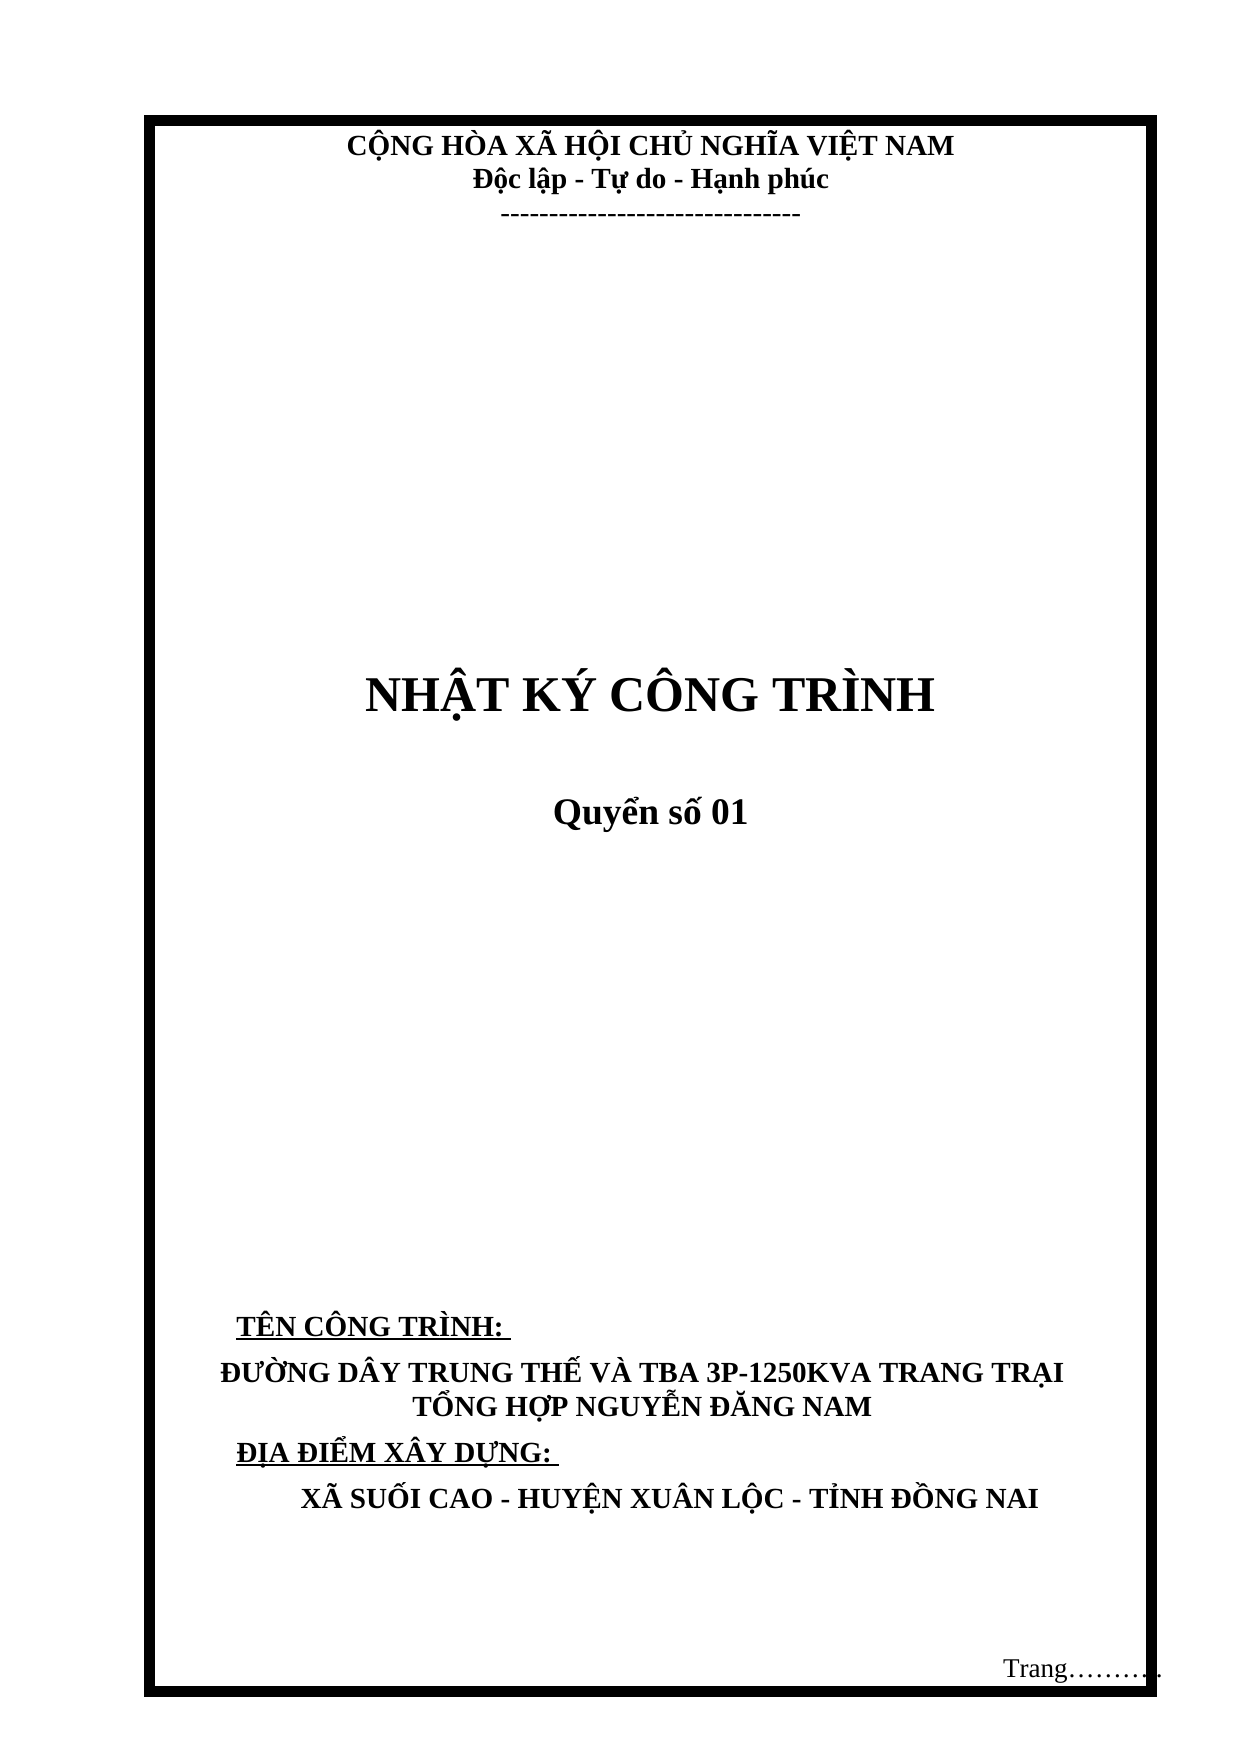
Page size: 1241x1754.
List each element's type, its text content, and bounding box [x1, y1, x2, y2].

text ĐƯỜNG DÂY TRUNG THẾ VÀ TBA 3P-1250KVA TRANG TRẠI TỔNG HỢP NGUYỄN ĐĂNG NAM [177, 1355, 1107, 1422]
text ĐỊA ĐIỂM XÂY DỰNG: [177, 1435, 1162, 1468]
text TÊN CÔNG TRÌNH: [177, 1309, 1162, 1343]
text XÃ SUỐI CAO - HUYỆN XUÂN LỘC - TỈNH ĐỒNG NAI [177, 1481, 1162, 1514]
